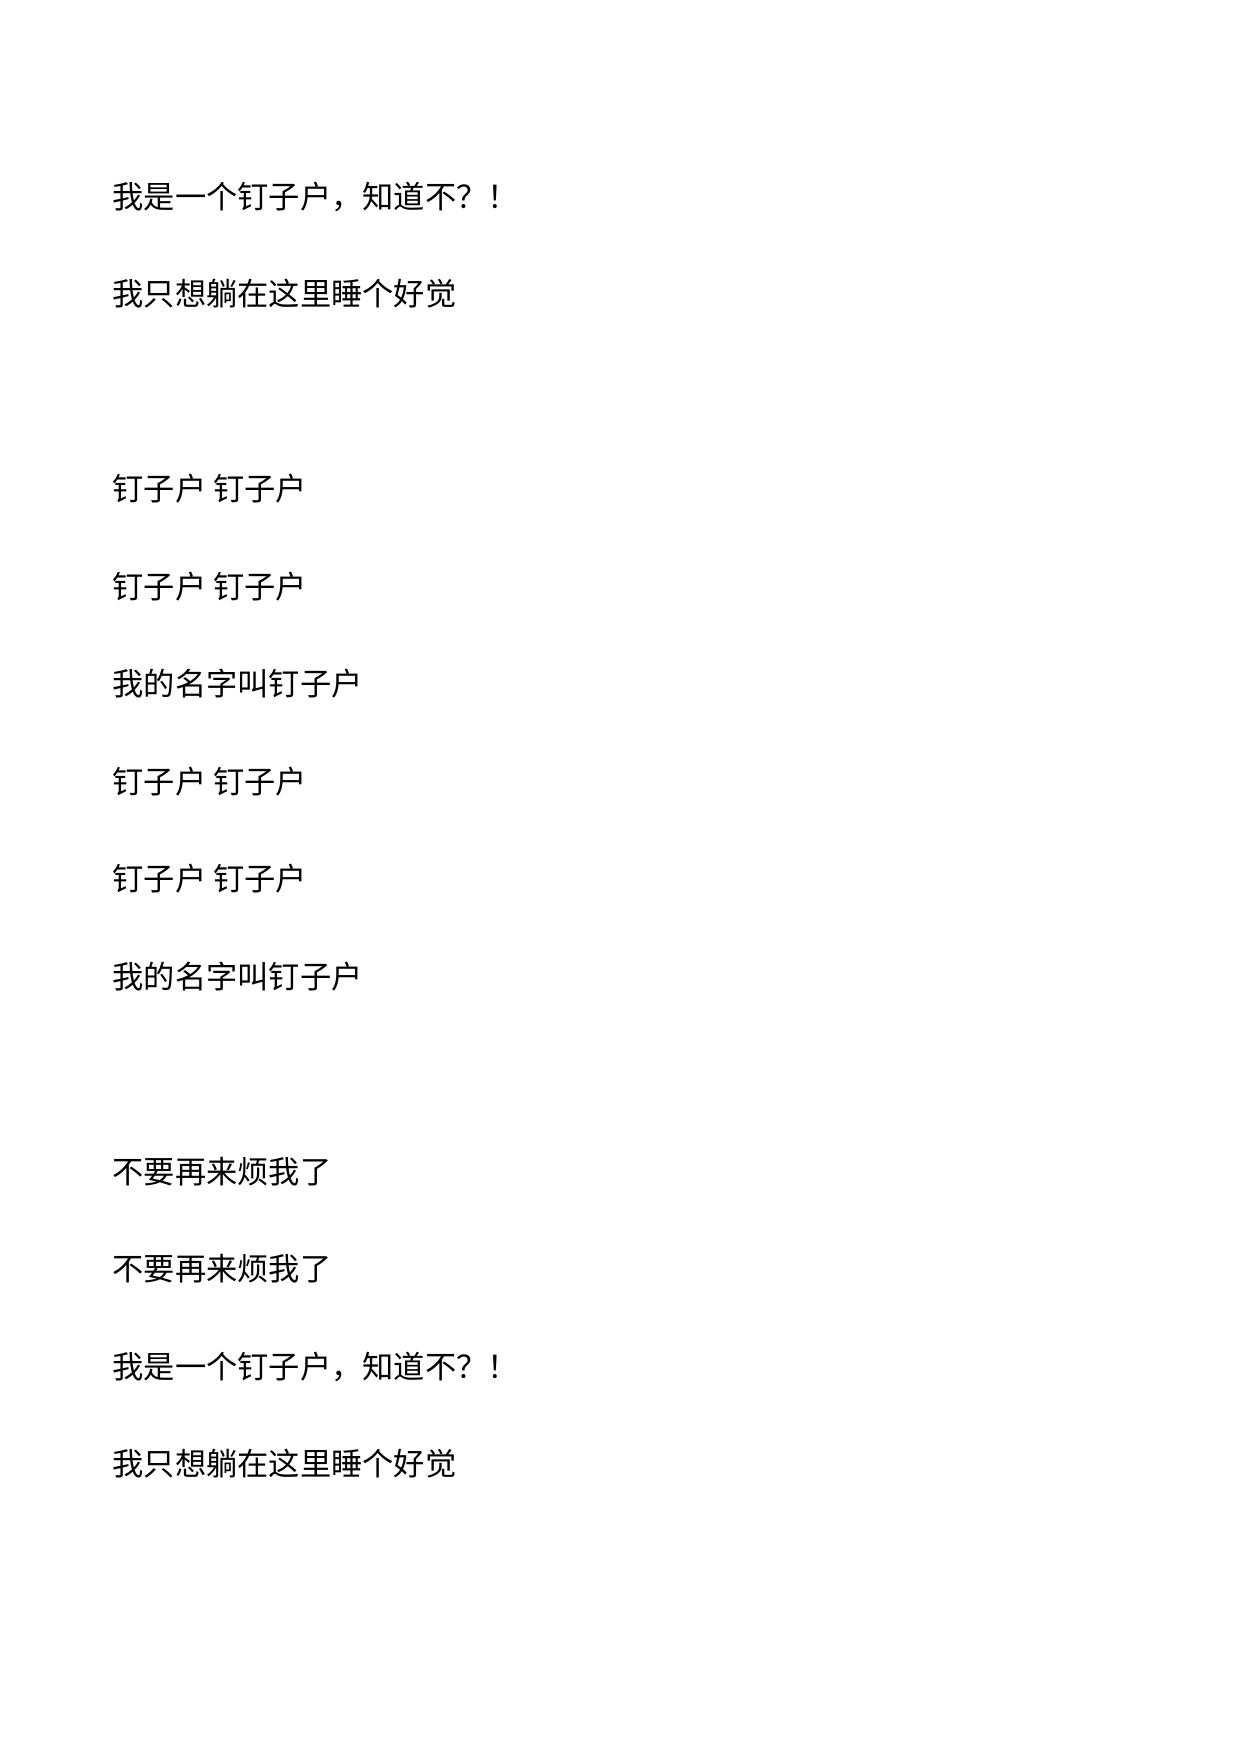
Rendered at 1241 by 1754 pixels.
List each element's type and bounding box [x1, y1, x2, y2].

text [112, 162, 1128, 1494]
